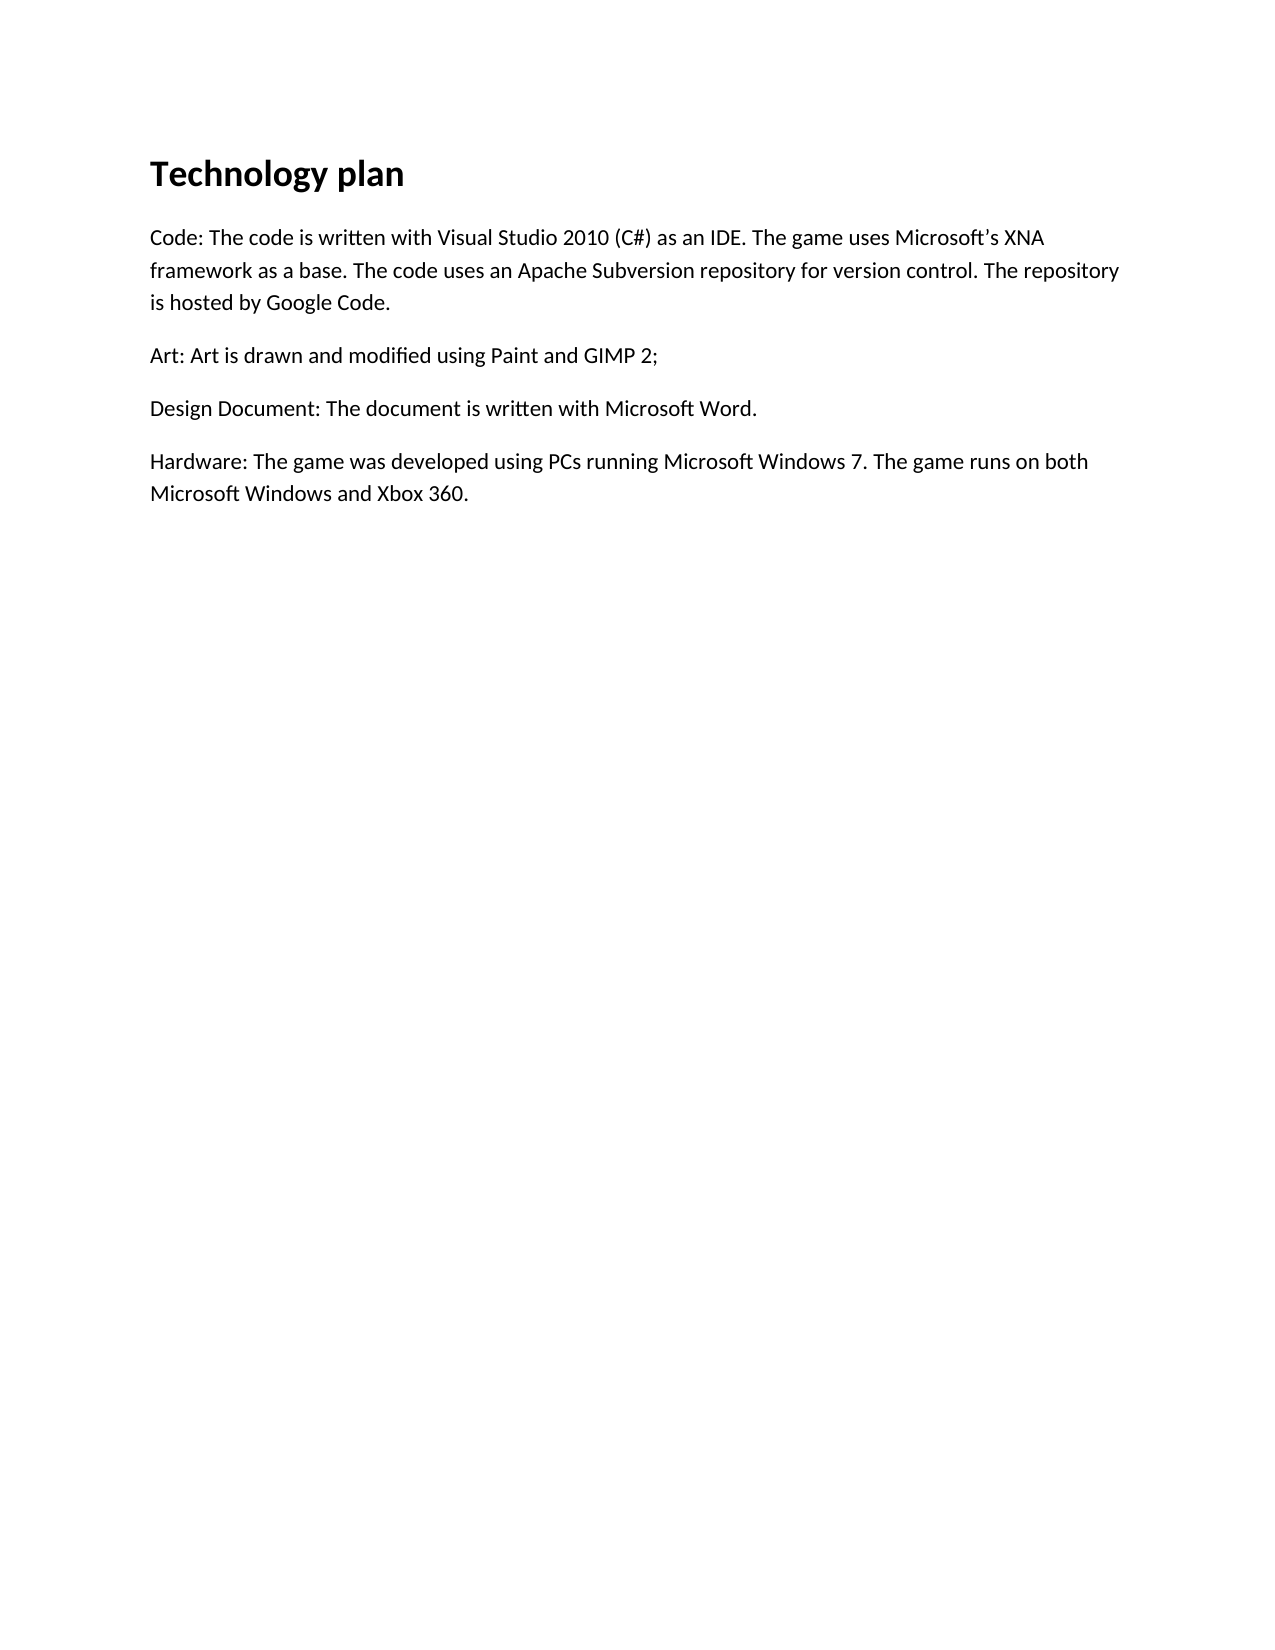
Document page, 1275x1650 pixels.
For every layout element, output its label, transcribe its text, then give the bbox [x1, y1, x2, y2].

text Art: Art is drawn and modified using Paint and GIMP 2; [150, 341, 1125, 369]
text Hardware: The game was developed using PCs running Microsoft Windows 7. The game runs on both Microsoft Windows and Xbox 360. [150, 447, 1125, 507]
text Design Document: The document is written with Microsoft Word. [150, 394, 1125, 422]
text Technology plan [150, 150, 1125, 196]
text Code: The code is written with Visual Studio 2010 (C#) as an IDE. The game uses Microsoft’s XNA framework as a base. The code uses an Apache Subversion repository for version control. The repository is hosted by Google Code. [150, 223, 1125, 316]
